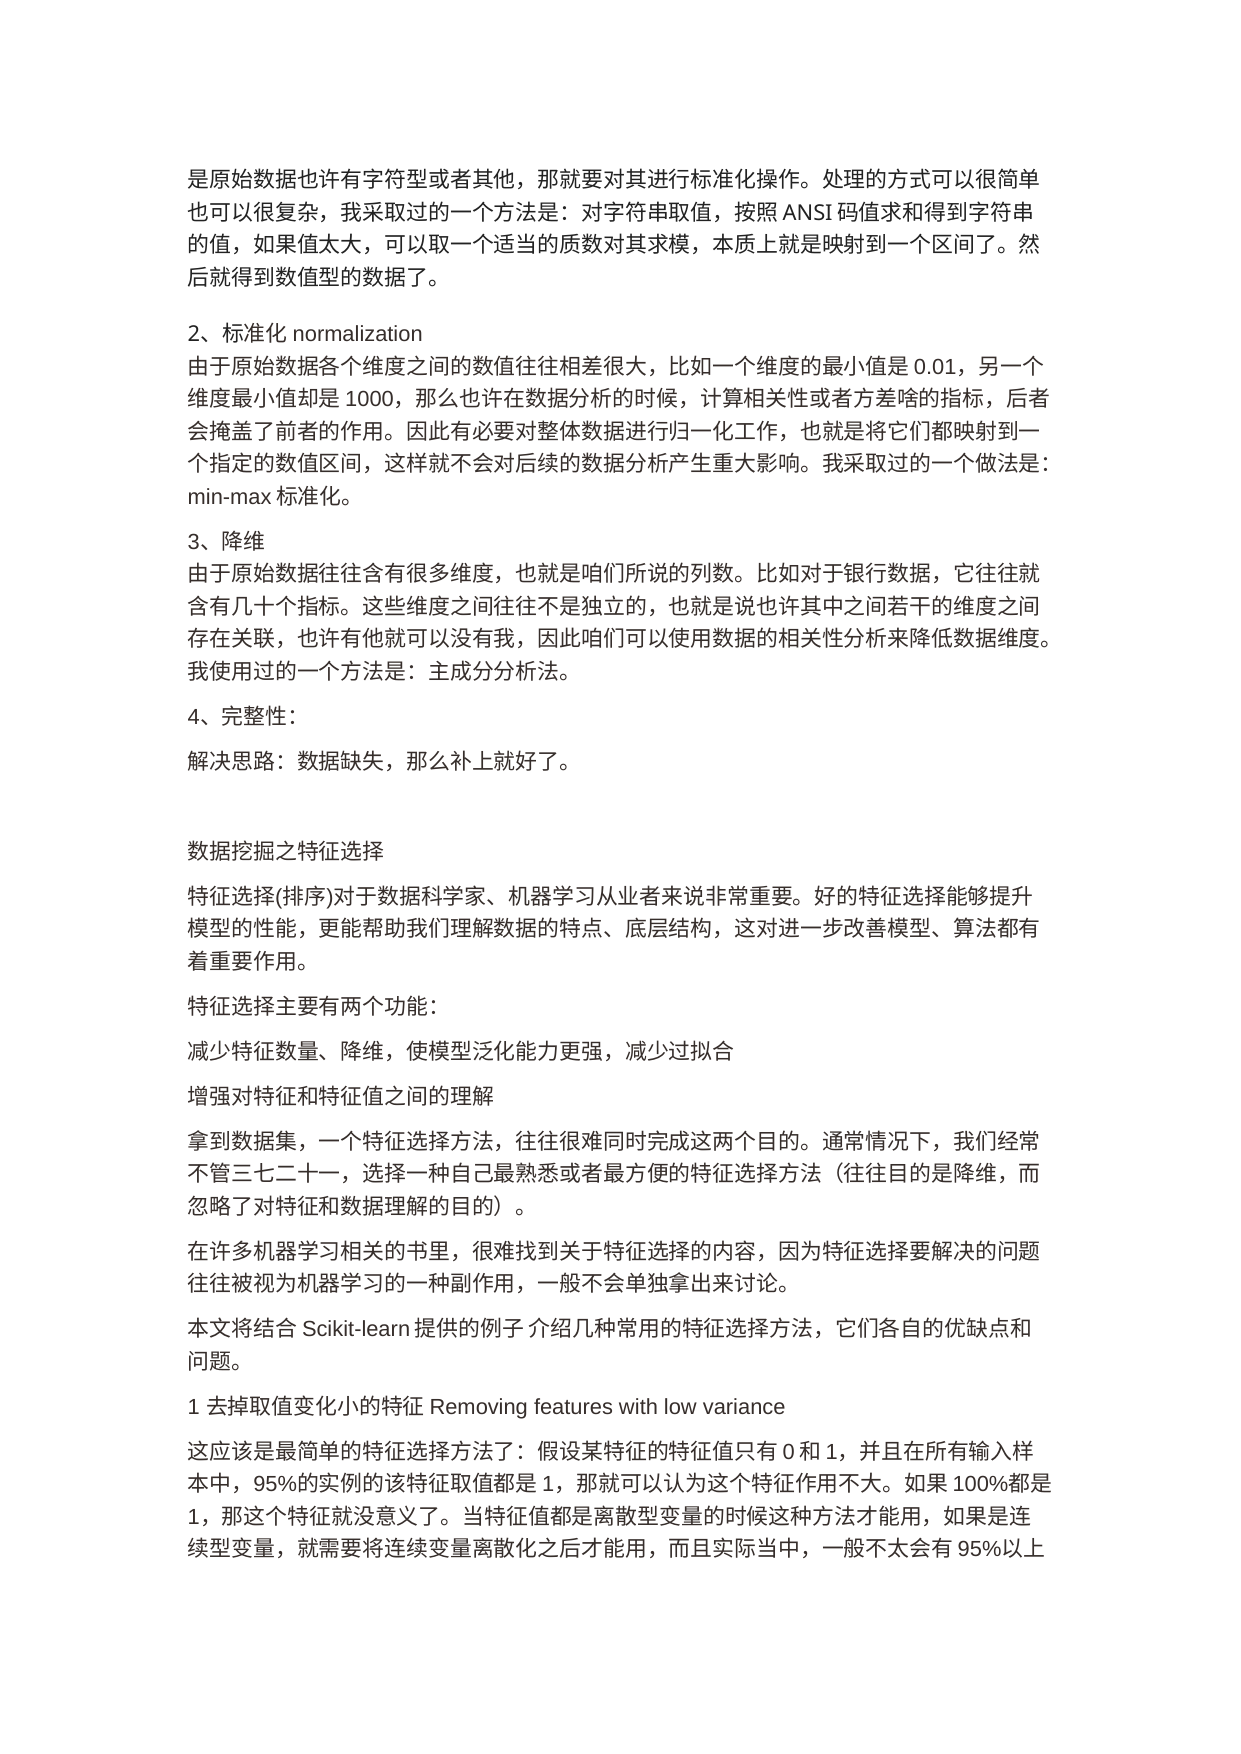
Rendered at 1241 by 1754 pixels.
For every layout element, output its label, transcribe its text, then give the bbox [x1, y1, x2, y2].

text 在许多机器学习相关的书里，很难找到关于特征选择的内容，因为特征选择要解决的问题往往被视为机器学习的一种副作用，一般不会单独拿出来讨论。 [187, 1233, 1053, 1298]
text 1 去掉取值变化小的特征 Removing features with low variance [187, 1388, 1053, 1421]
text 2、标准化 normalization 由于原始数据各个维度之间的数值往往相差很大，比如一个维度的最小值是0.01，另一个维度最小值却是1000，那么也许在数据分析的时候，计算相关性或者方差啥的指标，后者会掩盖了前者的作用。因此有必要对整体数据进行归一化工作，也就是将它们都映射到一个指定的数值区间，这样就不会对后续的数据分析产生重大影响。我采取过的一个做法是：min-max标准化。 [187, 316, 1053, 511]
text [187, 162, 1053, 292]
text 解决思路：数据缺失，那么补上就好了。 [187, 743, 1053, 776]
text 4、完整性： [187, 698, 1053, 731]
text 特征选择(排序)对于数据科学家、机器学习从业者来说非常重要。好的特征选择能够提升模型的性能，更能帮助我们理解数据的特点、底层结构，这对进一步改善模型、算法都有着重要作用。 [187, 878, 1053, 976]
text 本文将结合 Scikit-learn提供的例子 介绍几种常用的特征选择方法，它们各自的优缺点和问题。 [187, 1311, 1053, 1376]
text 拿到数据集，一个特征选择方法，往往很难同时完成这两个目的。通常情况下，我们经常不管三七二十一，选择一种自己最熟悉或者最方便的特征选择方法（往往目的是降维，而忽略了对特征和数据理解的目的）。 [187, 1123, 1053, 1221]
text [187, 1433, 1053, 1563]
text 数据挖掘之特征选择 [187, 833, 1053, 866]
text 特征选择主要有两个功能： [187, 988, 1053, 1021]
text 减少特征数量、降维，使模型泛化能力更强，减少过拟合 [187, 1033, 1053, 1066]
text 3、降维 由于原始数据往往含有很多维度，也就是咱们所说的列数。比如对于银行数据，它往往就含有几十个指标。这些维度之间往往不是独立的，也就是说也许其中之间若干的维度之间存在关联，也许有他就可以没有我，因此咱们可以使用数据的相关性分析来降低数据维度。我使用过的一个方法是：主成分分析法。 [187, 523, 1053, 686]
text 增强对特征和特征值之间的理解 [187, 1078, 1053, 1111]
